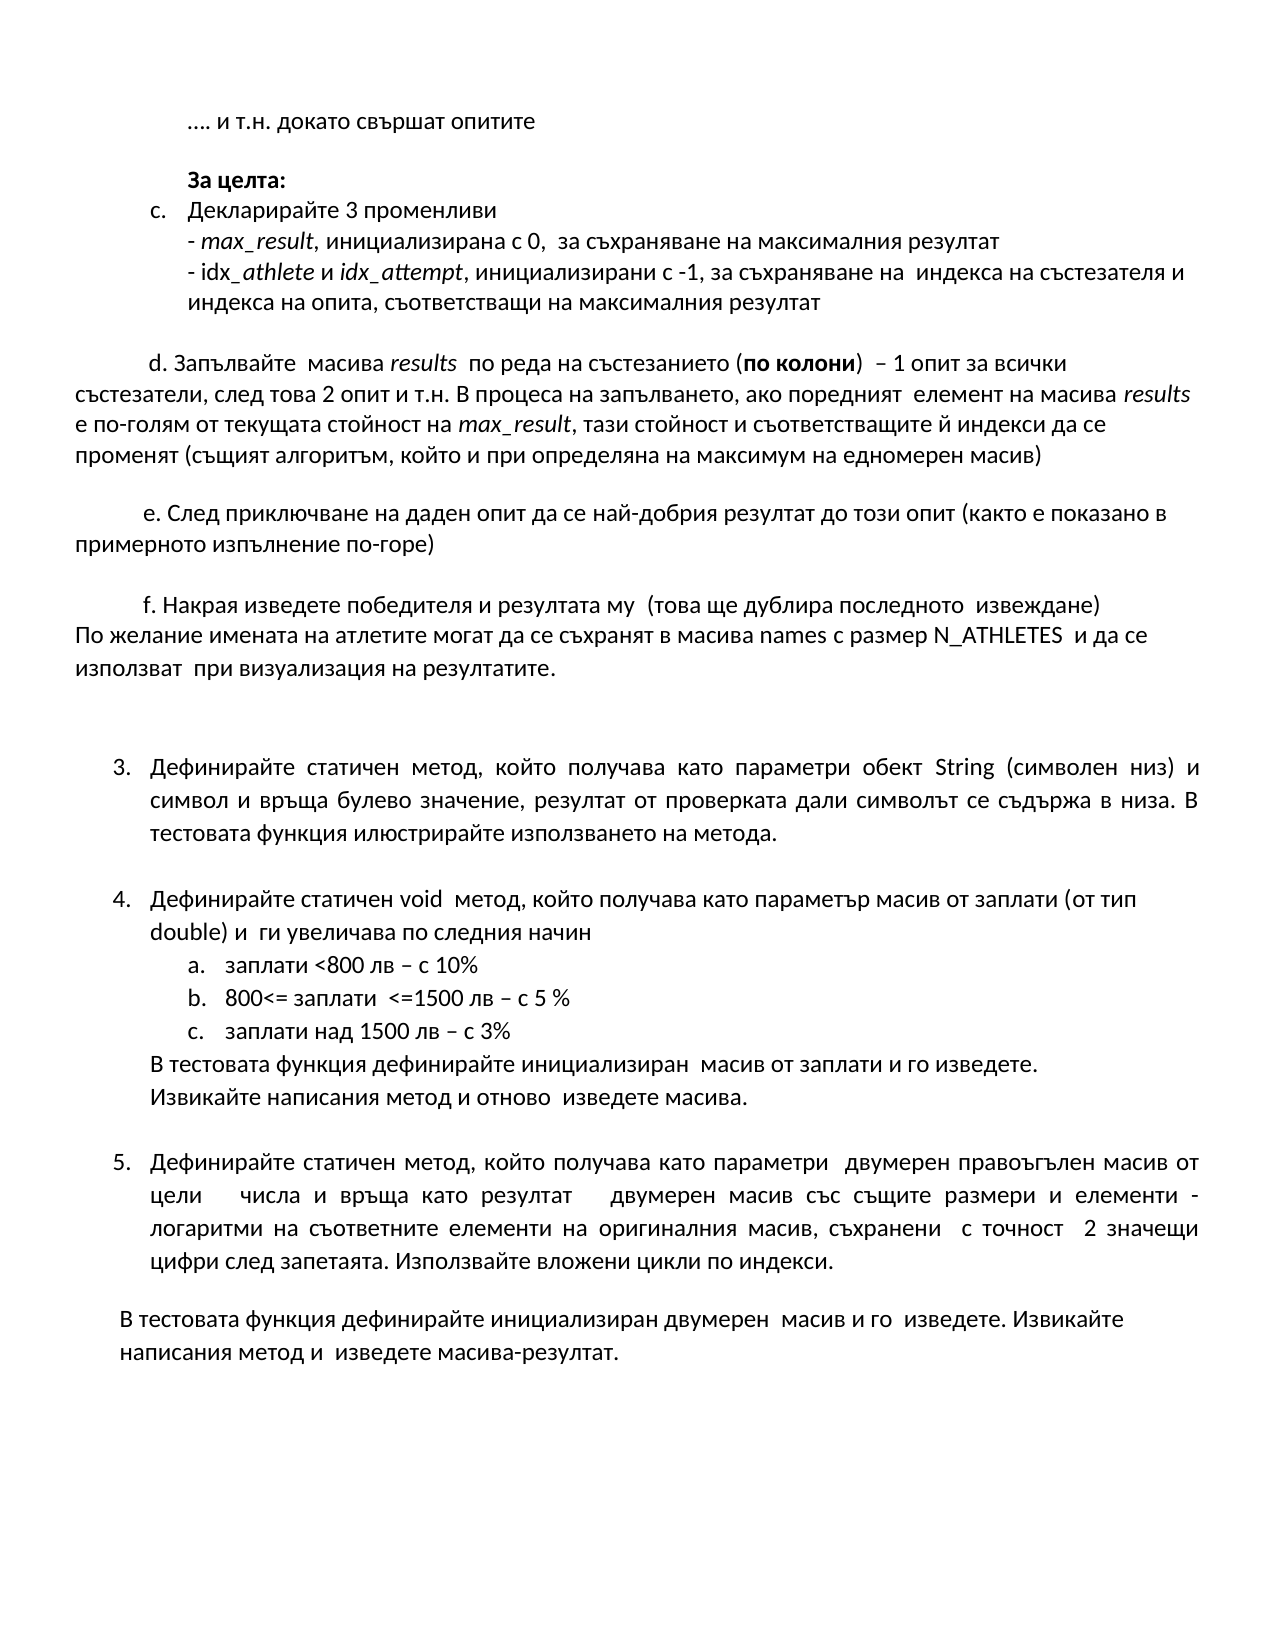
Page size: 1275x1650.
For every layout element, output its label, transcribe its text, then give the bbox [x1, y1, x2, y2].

text За целта: [187, 164, 1200, 194]
list В тестовата функция дефинирайте инициализиран масив от заплати и го изведете. [150, 1048, 1200, 1078]
text f. Накрая изведете победителя и резултата му (това ще дублира последното извеждане) [75, 589, 1200, 619]
list Декларирайте 3 променливи [150, 194, 1200, 225]
list заплати <800 лв – с 10% [187, 949, 1200, 979]
list Дефинирайте статичен метод, който получава като параметри обект String (символен низ) и символ и връща булево значение, резултат от проверката дали символът се съдържа в низа. В тестовата функция илюстрирайте използването на метода. [112, 751, 1200, 848]
list 800<= заплати <=1500 лв – с 5 % [187, 982, 1200, 1012]
text По желание имената на атлетите могат да се съхранят в масива names с размер N_ATHLETES и да се използват при визуализация на резултатите. [75, 619, 1200, 683]
text е. След приключване на даден опит да се най-добрия резултат до този опит (както е показано в примерното изпълнение по-горе) [75, 497, 1200, 558]
list Дефинирайте статичен метод, който получава като параметри двумерен правоъгълен масив от цели числа и връща като резултат двумерен масив със същите размери и елементи - логаритми на съответните елементи на oригиналния масив, съхранени с точност 2 значещи цифри след запетаята. Използвайте вложени цикли по индекси. [112, 1146, 1200, 1276]
text - idx_athlete и idx_attempt, инициализирани с -1, за съхраняване на индекса на състезателя и индекса на опита, съответстващи на максималния резултат [187, 256, 1200, 317]
text В тестовата функция дефинирайте инициализиран двумерен масив и го изведете. Извикайте написания метод и изведете масива-резултат. [119, 1303, 1200, 1367]
list Дефинирайте статичен void метод, който получава като параметър масив от заплати (oт тип double) и ги увеличава по следния начин [112, 883, 1200, 947]
text - max_result, инициализирана с 0, за съхраняване на максималния резултат [187, 225, 1200, 256]
list заплати над 1500 лв – с 3% [187, 1015, 1200, 1045]
list Извикайте написания метод и отново изведете масива. [150, 1081, 1200, 1111]
text d. Запълвайте масива results по реда на състезанието (по колони) – 1 опит за всички състезатели, след това 2 опит и т.н. В процеса на запълването, ако поредният елемент на масива results е по-голям от текущата стойност на max_result, тази стойност и съответстващите й индекси да се променят (същият алгоритъм, който и при определяна на максимум на едномерен масив) [75, 347, 1200, 469]
text …. и т.н. докато свършат опитите [187, 106, 1200, 136]
